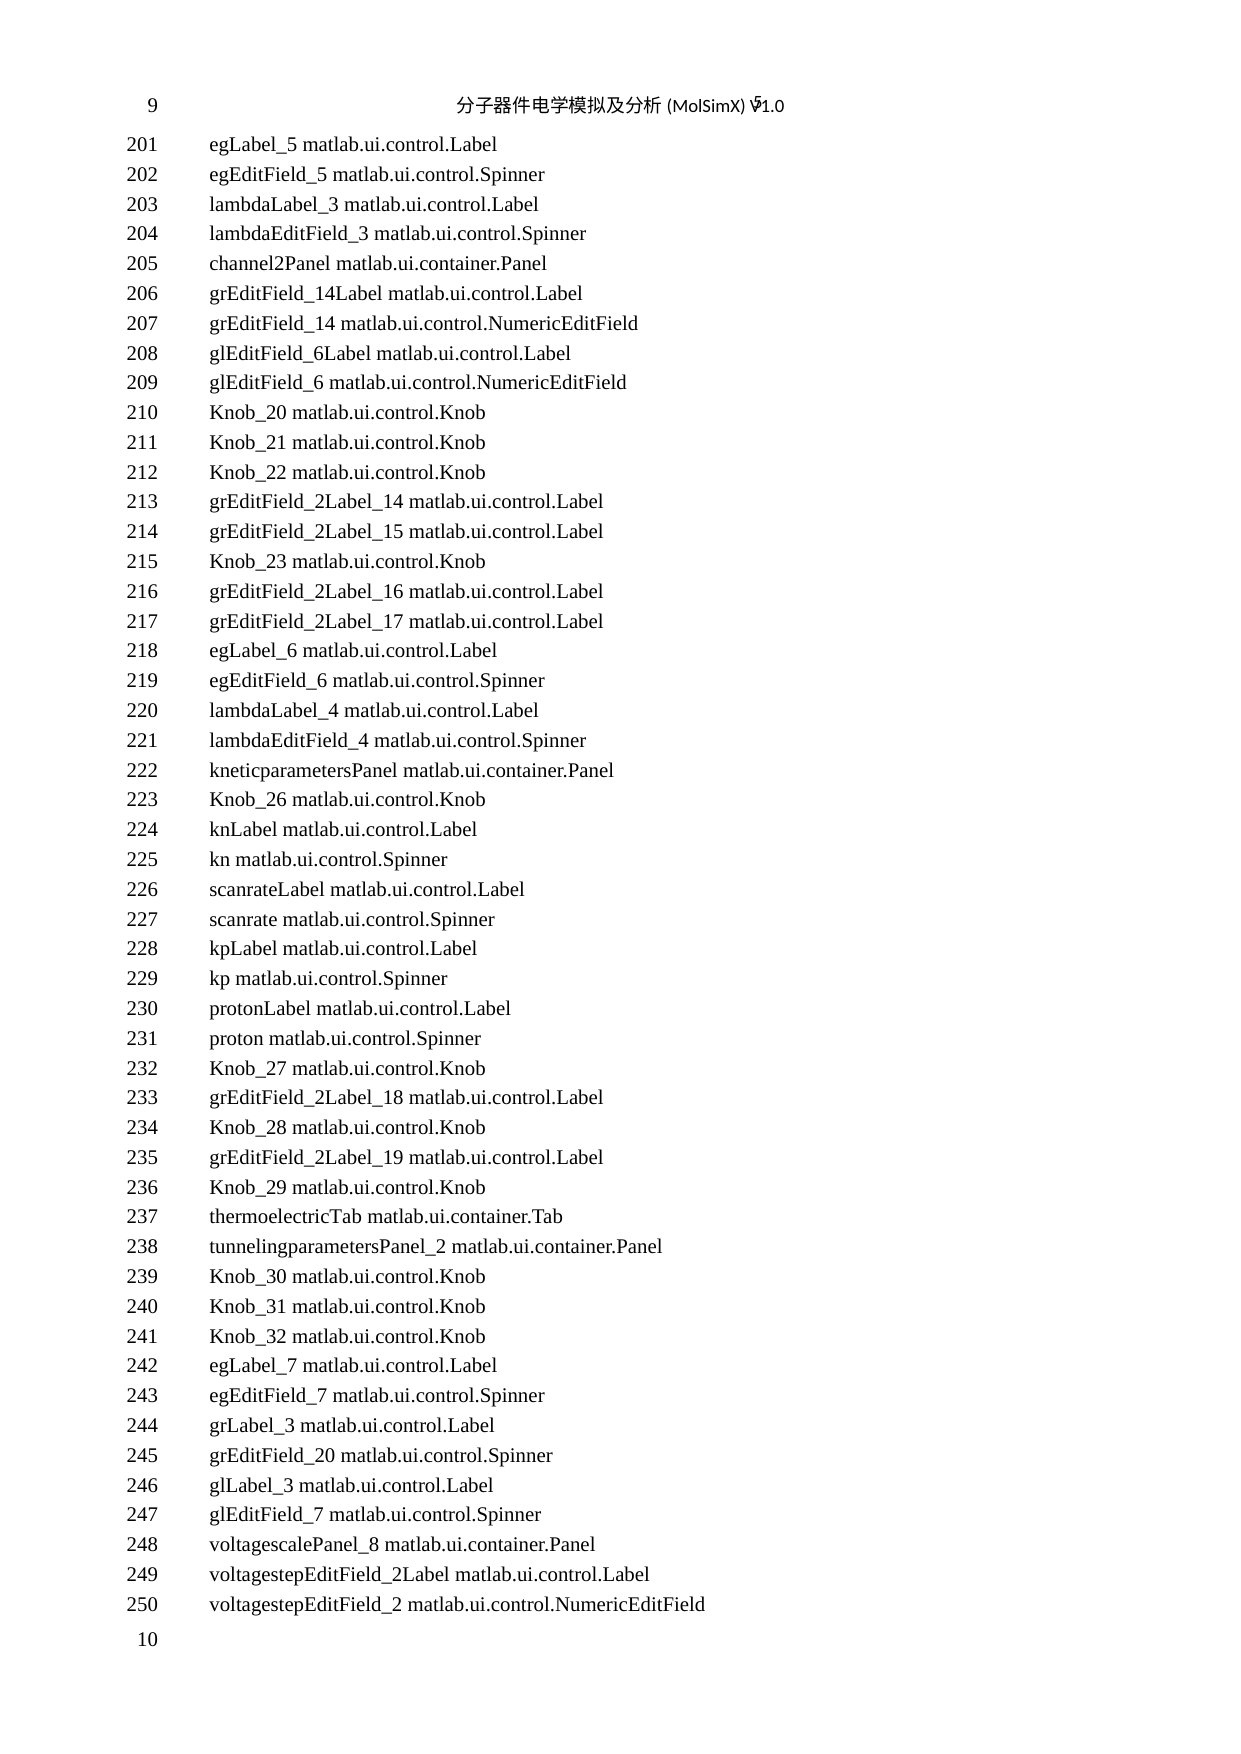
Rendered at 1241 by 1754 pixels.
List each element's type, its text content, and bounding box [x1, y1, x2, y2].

text lambdaEditField_3 matlab.ui.control.Spinner [209, 218, 1053, 248]
text kp matlab.ui.control.Spinner [209, 963, 1053, 993]
text Knob_31 matlab.ui.control.Knob [209, 1291, 1053, 1321]
text lambdaLabel_4 matlab.ui.control.Label [209, 695, 1053, 725]
text egLabel_5 matlab.ui.control.Label [209, 129, 1053, 159]
text protonLabel matlab.ui.control.Label [209, 993, 1053, 1023]
text tunnelingparametersPanel_2 matlab.ui.container.Panel [209, 1231, 1053, 1261]
text grEditField_2Label_19 matlab.ui.control.Label [209, 1142, 1053, 1172]
text Knob_27 matlab.ui.control.Knob [209, 1053, 1053, 1082]
text thermoelectricTab matlab.ui.container.Tab [209, 1202, 1053, 1231]
text Knob_29 matlab.ui.control.Knob [209, 1172, 1053, 1202]
text grLabel_3 matlab.ui.control.Label [209, 1410, 1053, 1440]
text glEditField_7 matlab.ui.control.Spinner [209, 1499, 1053, 1529]
text proton matlab.ui.control.Spinner [209, 1023, 1053, 1053]
text grEditField_20 matlab.ui.control.Spinner [209, 1440, 1053, 1470]
text knLabel matlab.ui.control.Label [209, 814, 1053, 844]
text glEditField_6 matlab.ui.control.NumericEditField [209, 367, 1053, 397]
text Knob_26 matlab.ui.control.Knob [209, 784, 1053, 814]
text glLabel_3 matlab.ui.control.Label [209, 1470, 1053, 1499]
text voltagestepEditField_2 matlab.ui.control.NumericEditField [209, 1589, 1053, 1619]
text Knob_22 matlab.ui.control.Knob [209, 457, 1053, 487]
text voltagestepEditField_2Label matlab.ui.control.Label [209, 1559, 1053, 1589]
text egLabel_7 matlab.ui.control.Label [209, 1351, 1053, 1380]
text Knob_32 matlab.ui.control.Knob [209, 1321, 1053, 1351]
text Knob_28 matlab.ui.control.Knob [209, 1112, 1053, 1142]
text egEditField_5 matlab.ui.control.Spinner [209, 159, 1053, 189]
text kpLabel matlab.ui.control.Label [209, 933, 1053, 963]
text grEditField_14Label matlab.ui.control.Label [209, 278, 1053, 308]
text grEditField_2Label_18 matlab.ui.control.Label [209, 1082, 1053, 1112]
text lambdaEditField_4 matlab.ui.control.Spinner [209, 725, 1053, 755]
text grEditField_2Label_17 matlab.ui.control.Label [209, 606, 1053, 636]
text kneticparametersPanel matlab.ui.container.Panel [209, 755, 1053, 784]
text grEditField_14 matlab.ui.control.NumericEditField [209, 308, 1053, 338]
text egEditField_7 matlab.ui.control.Spinner [209, 1380, 1053, 1410]
text egLabel_6 matlab.ui.control.Label [209, 636, 1053, 665]
text channel2Panel matlab.ui.container.Panel [209, 248, 1053, 278]
text scanrate matlab.ui.control.Spinner [209, 904, 1053, 933]
text glEditField_6Label matlab.ui.control.Label [209, 338, 1053, 367]
text Knob_23 matlab.ui.control.Knob [209, 546, 1053, 576]
text Knob_21 matlab.ui.control.Knob [209, 427, 1053, 457]
text voltagescalePanel_8 matlab.ui.container.Panel [209, 1529, 1053, 1559]
text grEditField_2Label_16 matlab.ui.control.Label [209, 576, 1053, 606]
text lambdaLabel_3 matlab.ui.control.Label [209, 189, 1053, 218]
text scanrateLabel matlab.ui.control.Label [209, 874, 1053, 904]
text grEditField_2Label_15 matlab.ui.control.Label [209, 516, 1053, 546]
text Knob_20 matlab.ui.control.Knob [209, 397, 1053, 427]
text grEditField_2Label_14 matlab.ui.control.Label [209, 487, 1053, 516]
text kn matlab.ui.control.Spinner [209, 844, 1053, 874]
text Knob_30 matlab.ui.control.Knob [209, 1261, 1053, 1291]
text egEditField_6 matlab.ui.control.Spinner [209, 665, 1053, 695]
